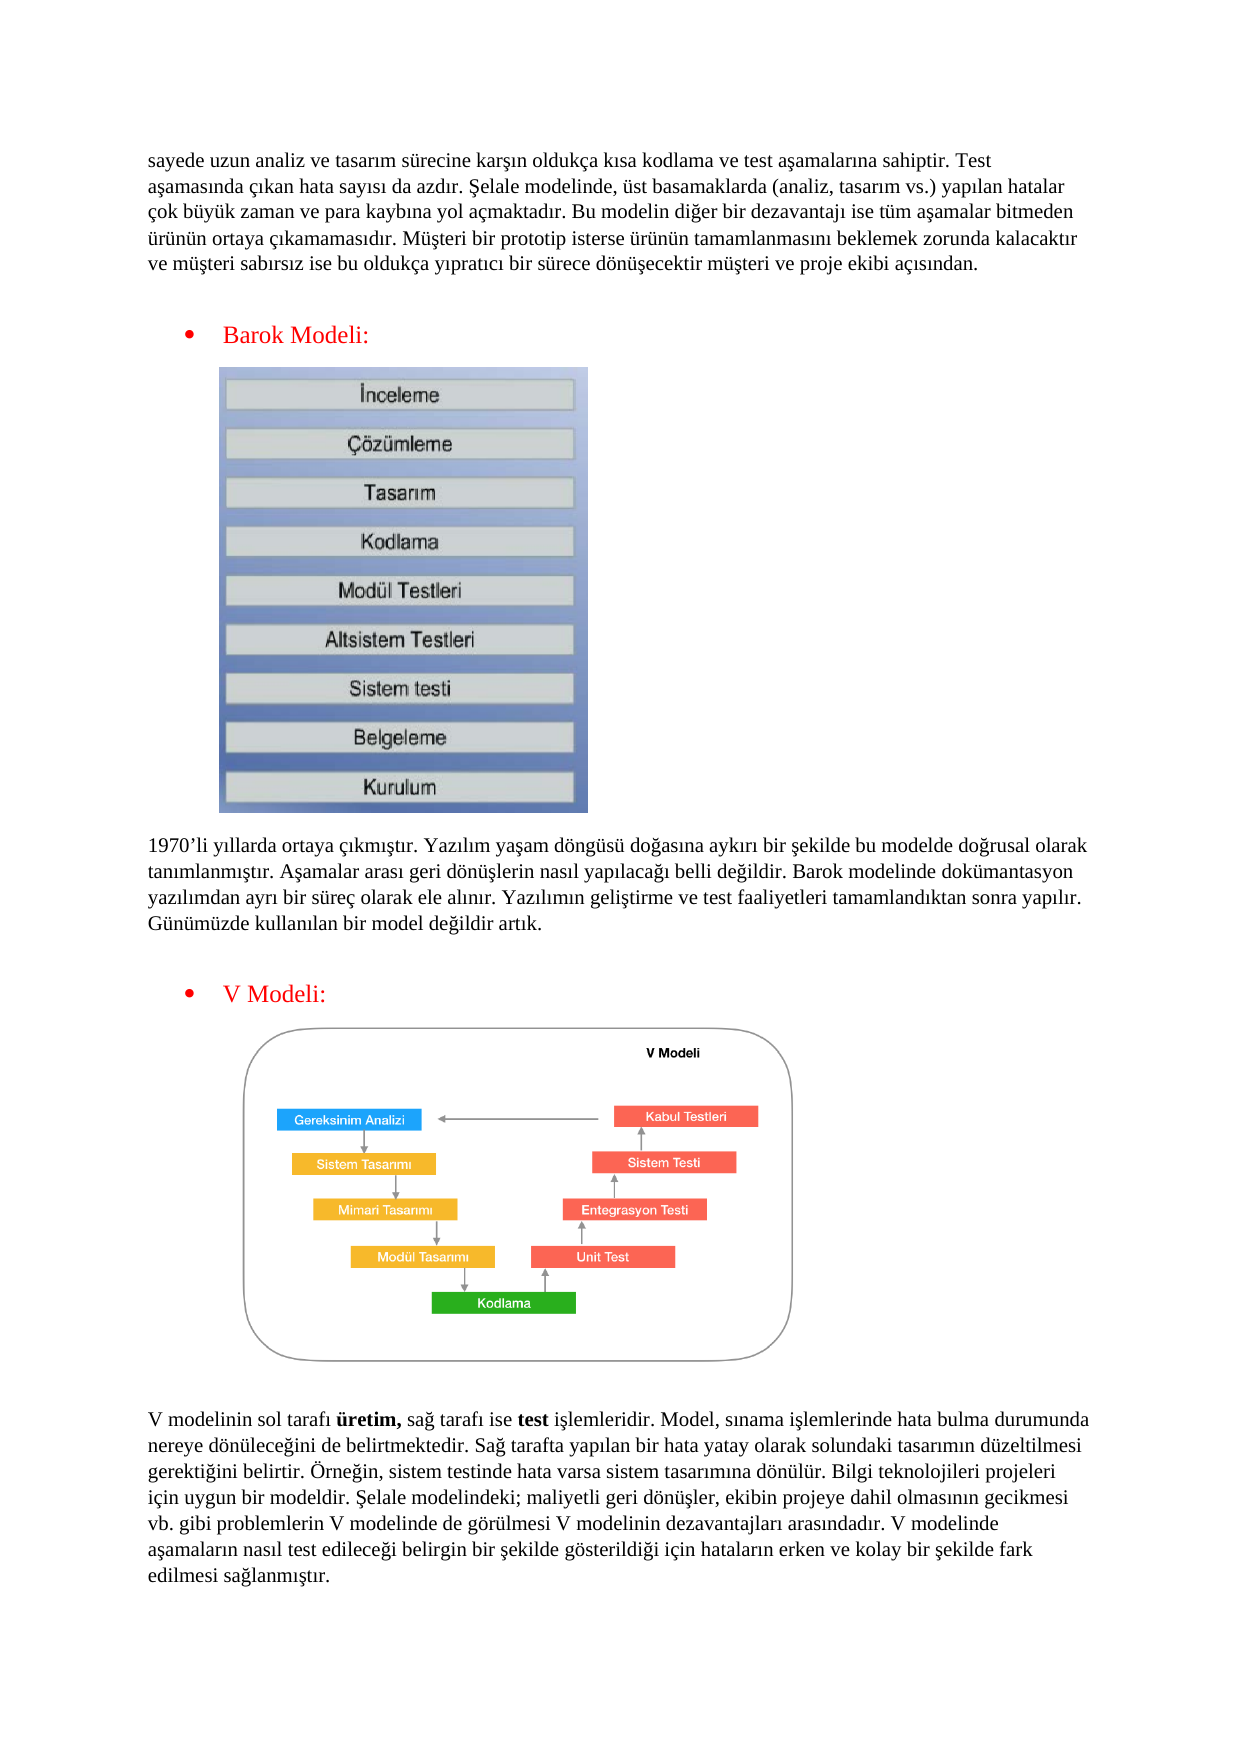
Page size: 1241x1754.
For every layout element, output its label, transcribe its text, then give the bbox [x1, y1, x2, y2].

picture [216, 367, 592, 815]
text 1970’li yıllarda ortaya çıkmıştır. Yazılım yaşam döngüsü doğasına aykırı bir şekilde bu modelde doğrusal olarak tanımlanmıştır. Aşamalar arası geri dönüşlerin nasıl yapılacağı belli değildir. Barok modelinde dokümantasyon yazılımdan ayrı bir süreç olarak ele alınır. Yazılımın geliştirme ve test faaliyetleri tamamlandıktan sonra yapılır. Günümüzde kullanılan bir model değildir artık. [148, 833, 1093, 935]
text V modelinin sol tarafı üretim, sağ tarafı ise test işlemleridir. Model, sınama işlemlerinde hata bulma durumunda nereye dönüleceğini de belirtmektedir. Sağ tarafta yapılan bir hata yatay olarak solundaki tasarımın düzeltilmesi gerektiğini belirtir. Örneğin, sistem testinde hata varsa sistem tasarımına dönülür. Bilgi teknolojileri projeleri için uygun bir modeldir. Şelale modelindeki; maliyetli geri dönüşler, ekibin projeye dahil olmasının gecikmesi vb. gibi problemlerin V modelinde de görülmesi V modelinin dezavantajları arasındadır. V modelinde aşamaların nasıl test edileceği belirgin bir şekilde gösterildiği için hataların erken ve kolay bir şekilde fark edilmesi sağlanmıştır. [148, 1407, 1093, 1587]
list V Modeli: [185, 979, 1093, 1008]
picture [222, 1010, 822, 1389]
list Barok Modeli: [185, 320, 1093, 349]
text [148, 148, 1093, 275]
